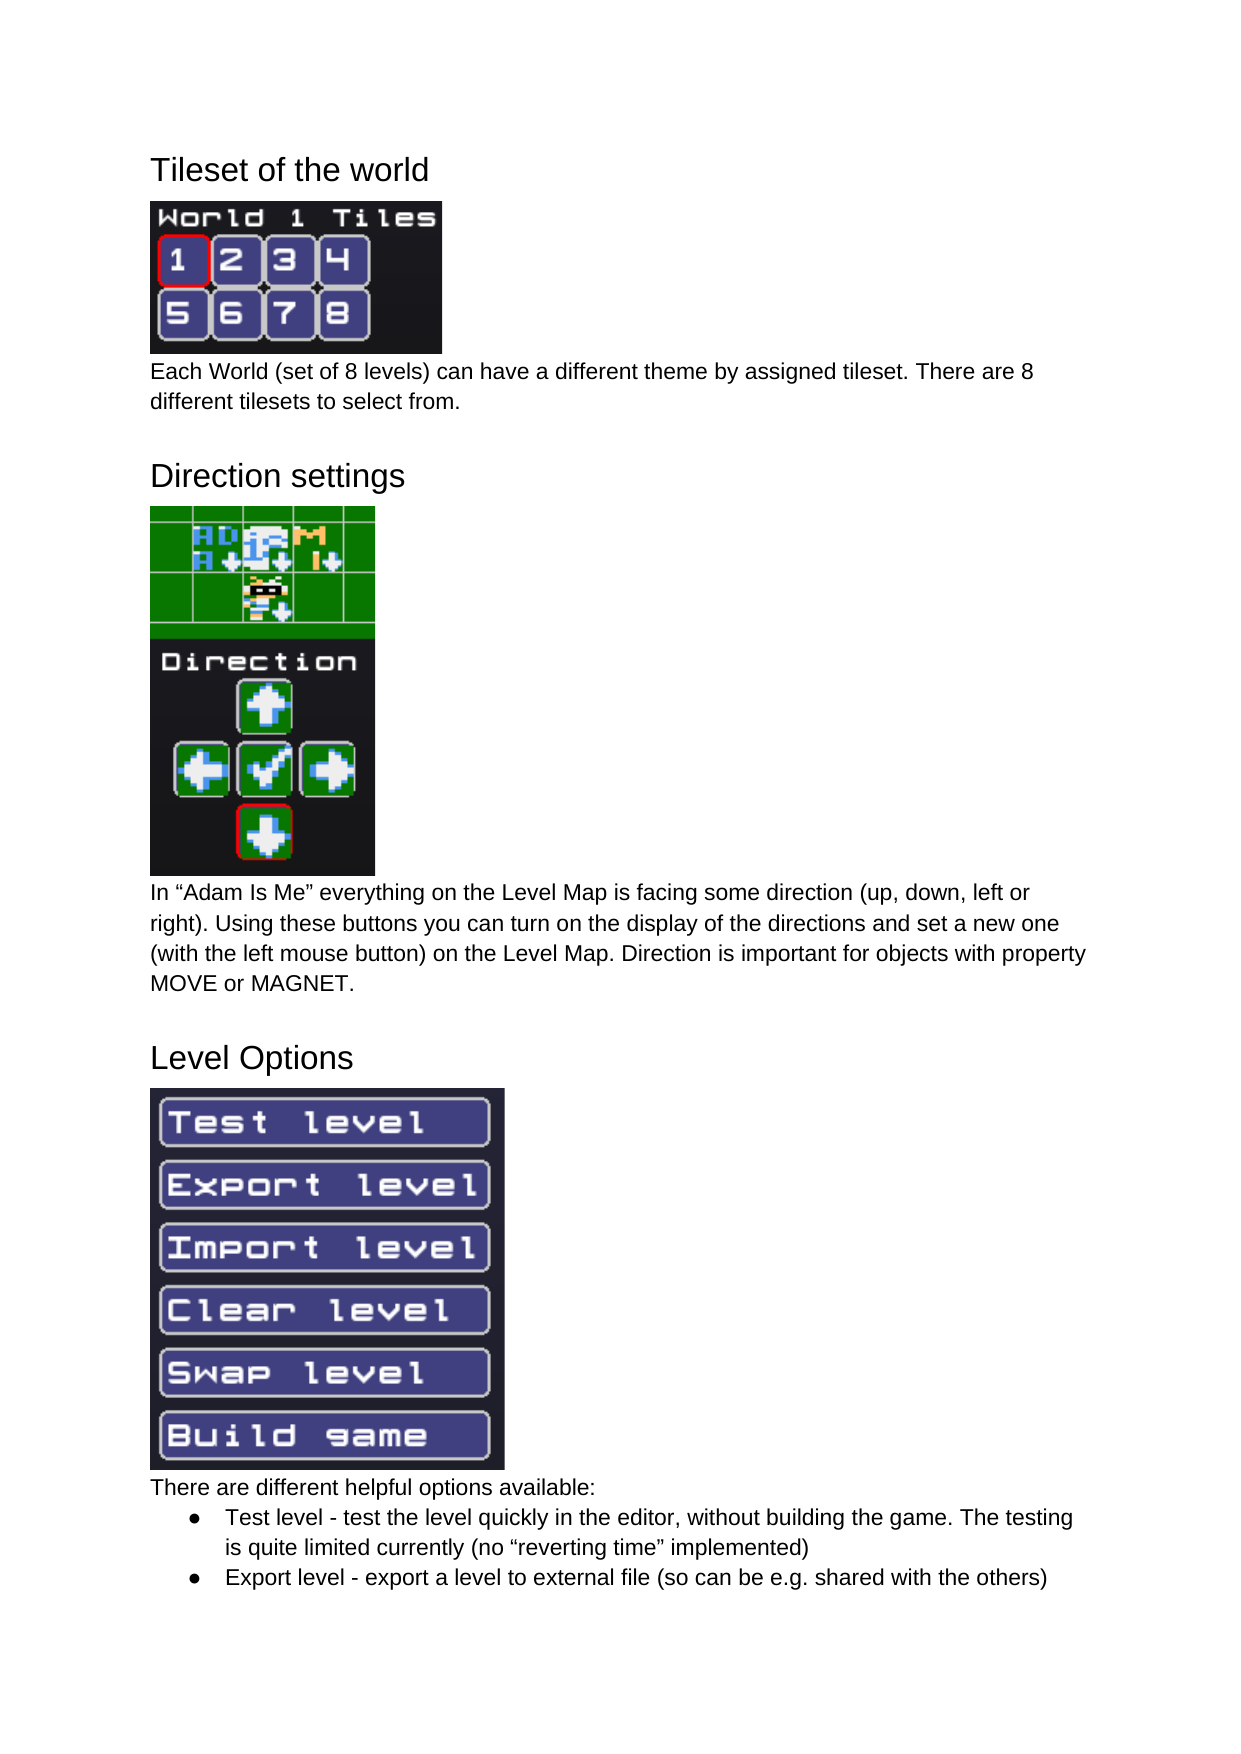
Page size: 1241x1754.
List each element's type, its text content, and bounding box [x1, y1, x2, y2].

list Export level - export a level to external file (so can be e.g. shared with the others) [187, 1564, 1090, 1591]
list Test level - test the level quickly in the editor, without building the game. The testing is quite limited currently (no “reverting time” implemented) [187, 1504, 1090, 1561]
picture [150, 506, 375, 876]
subtitle Level Options [150, 1038, 1090, 1076]
text There are different helpful options available: [150, 1474, 1090, 1500]
picture [150, 1088, 505, 1470]
subtitle Tileset of the world [150, 150, 1090, 188]
subtitle Direction settings [150, 456, 1090, 494]
text In “Adam Is Me” everything on the Level Map is facing some direction (up, down, left or right). Using these buttons you can turn on the display of the directions and set a new one (with the left mouse button) on the Level Map. Direction is important for objects with property MOVE or MAGNET. [150, 879, 1090, 996]
text Each World (set of 8 levels) can have a different theme by assigned tileset. There are 8 different tilesets to select from. [150, 358, 1090, 414]
picture [150, 201, 443, 354]
